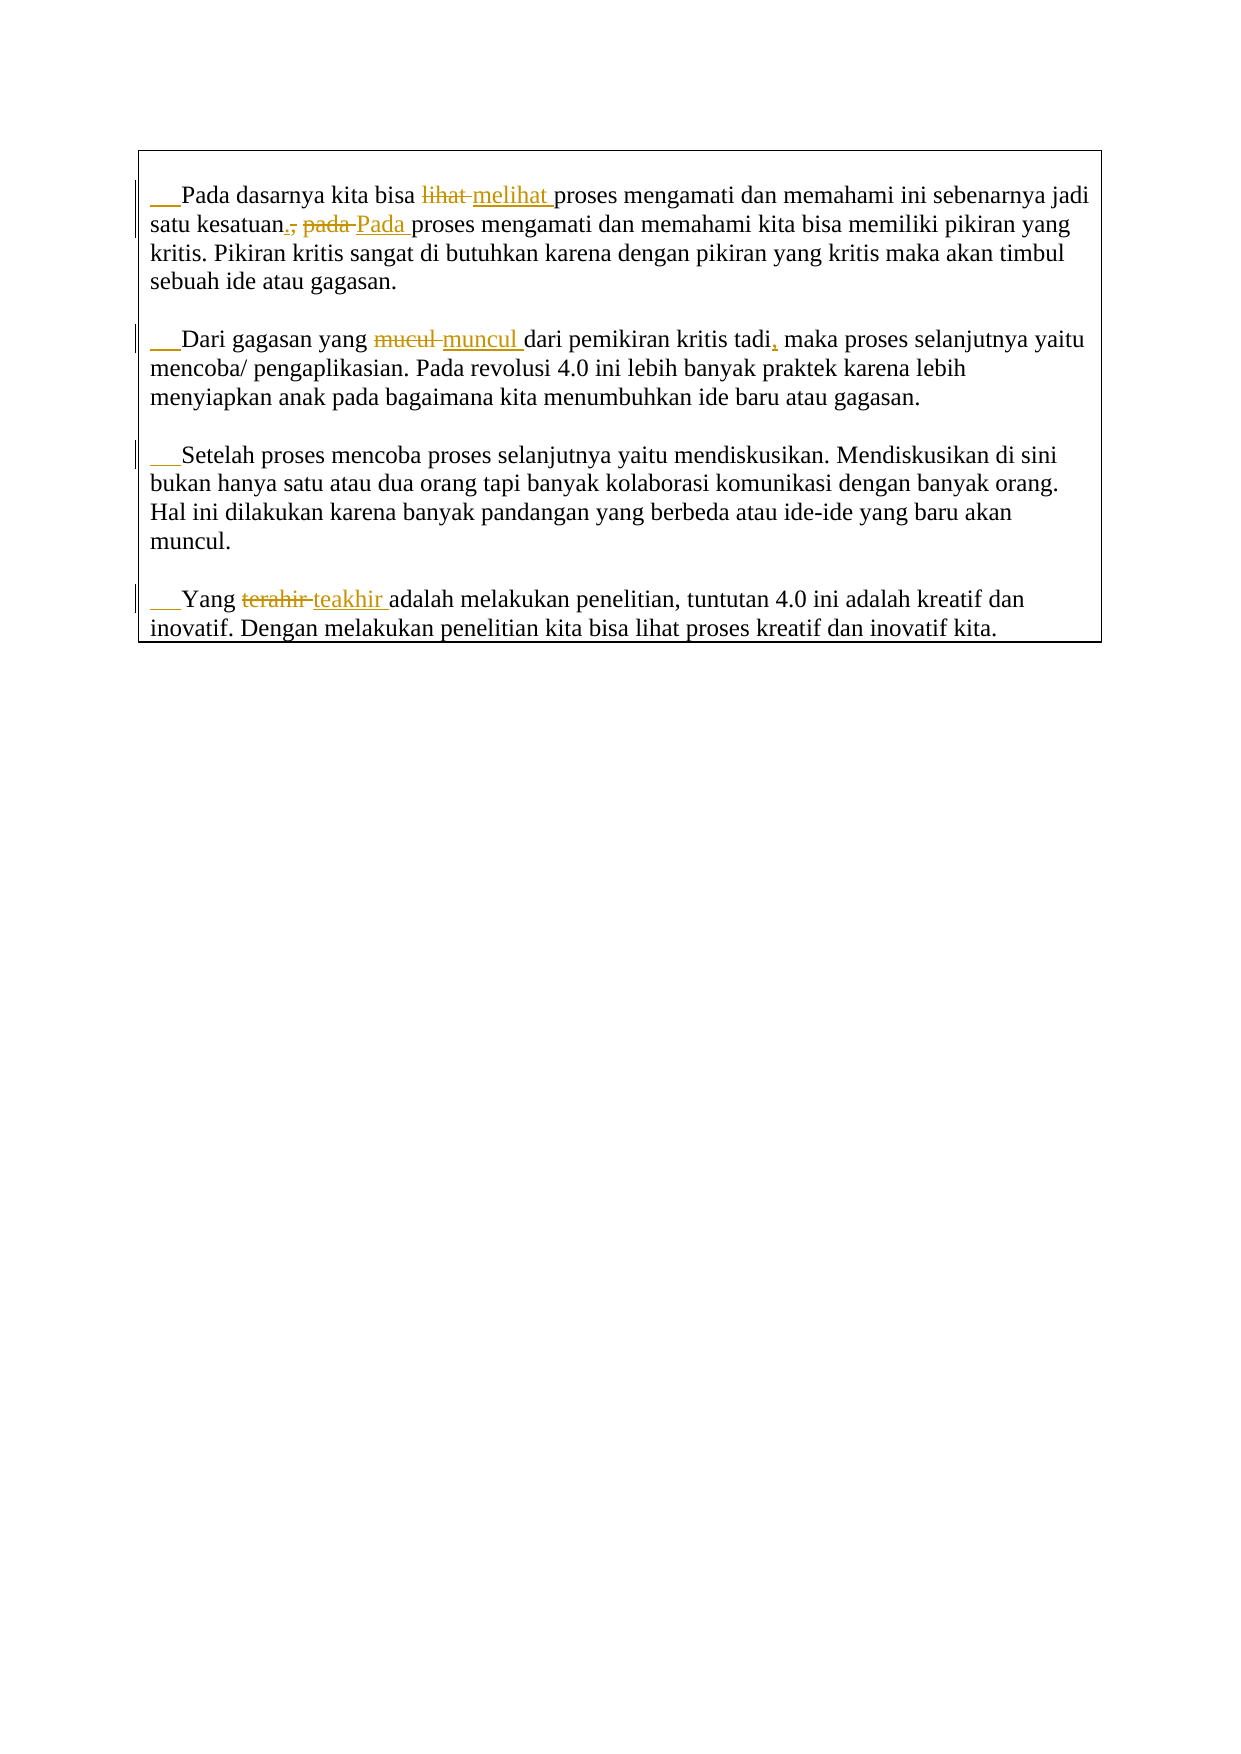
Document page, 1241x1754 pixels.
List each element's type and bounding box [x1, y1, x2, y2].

table_header [139, 151, 1101, 641]
